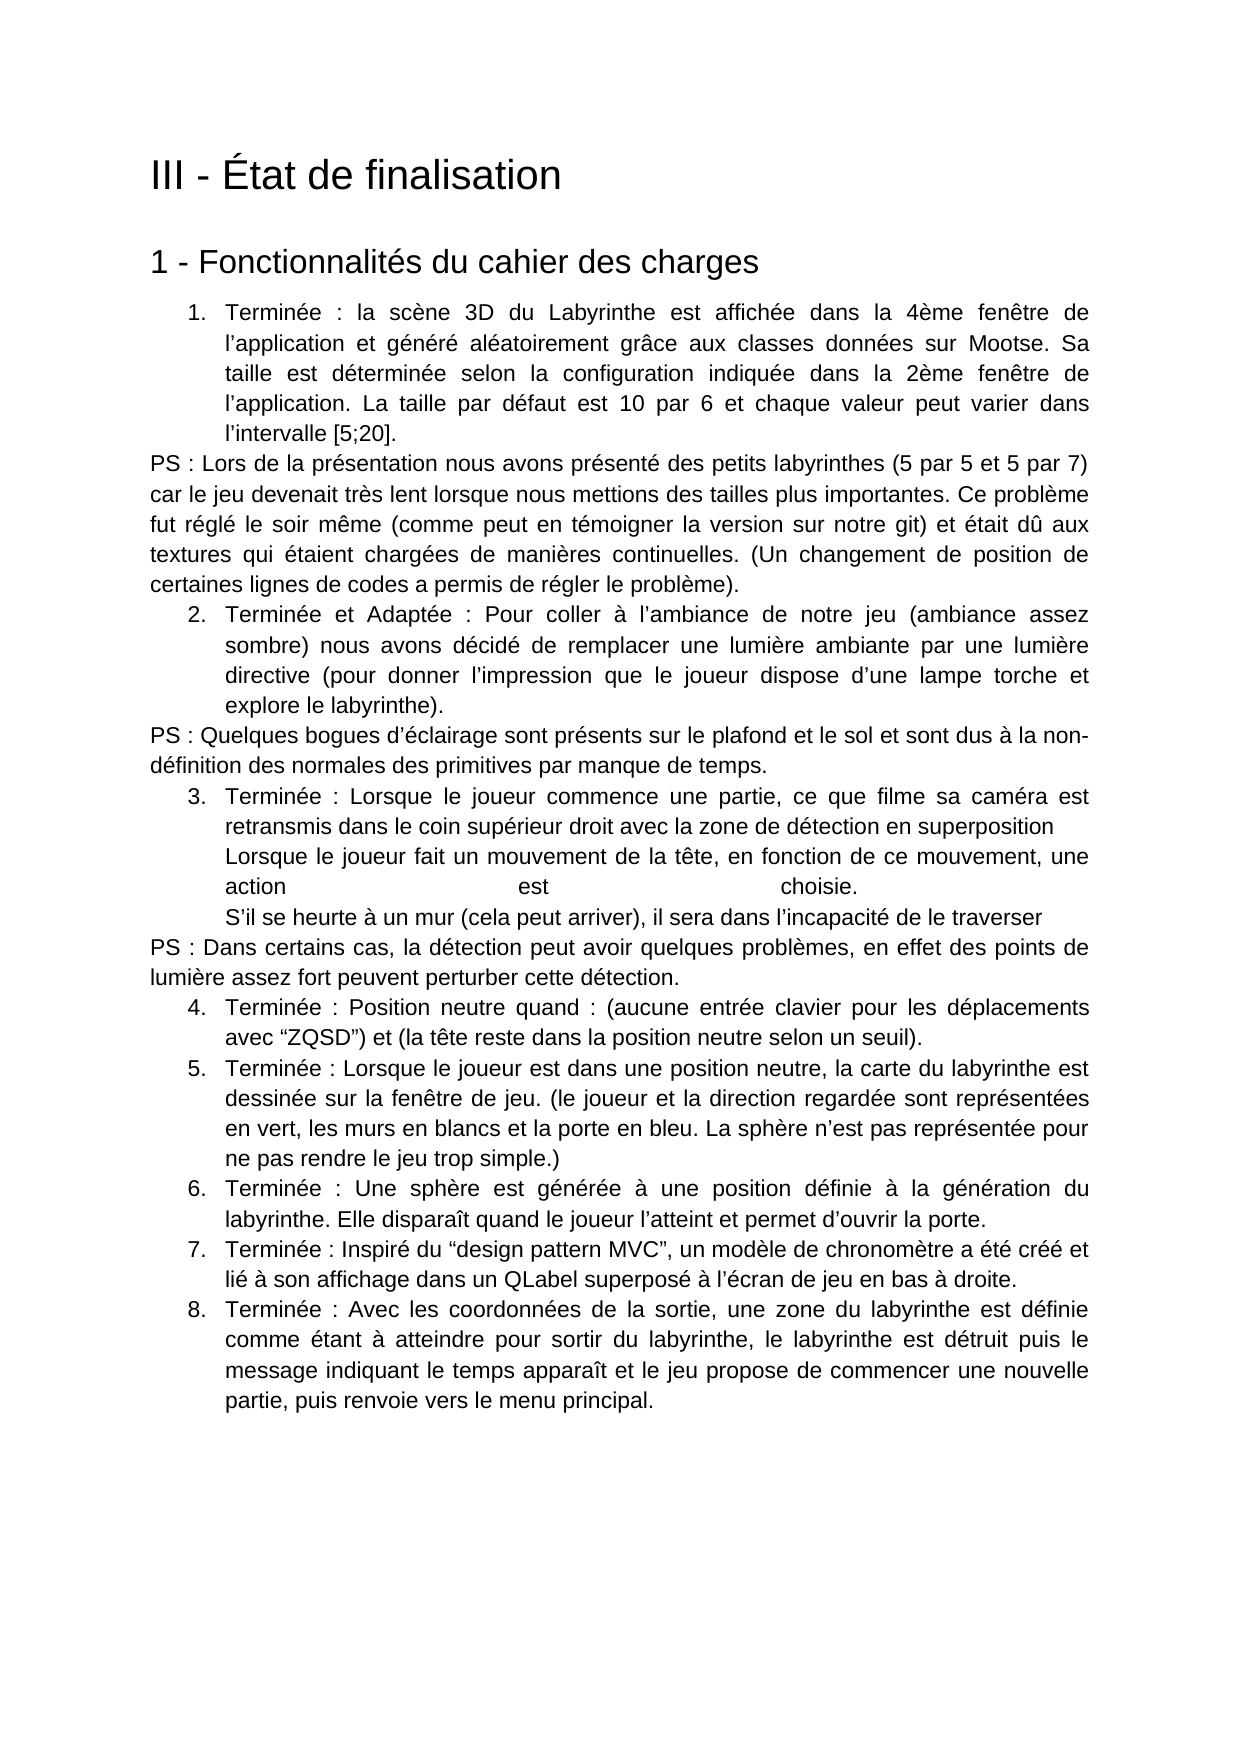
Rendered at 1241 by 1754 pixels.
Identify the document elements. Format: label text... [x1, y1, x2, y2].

list Terminée : Inspiré du “design pattern MVC”, un modèle de chronomètre a été créé et lié à son affichage dans un QLabel superposé à l’écran de jeu en bas à droite. [187, 1236, 1090, 1292]
text PS : Lors de la présentation nous avons présenté des petits labyrinthes (5 par 5 et 5 par 7) car le jeu devenait très lent lorsque nous mettions des tailles plus importantes. Ce problème fut réglé le soir même (comme peut en témoigner la version sur notre git) et était dû aux textures qui étaient chargées de manières continuelles. (Un changement de position de certaines lignes de codes a permis de régler le problème). [150, 450, 1090, 597]
text PS : Dans certains cas, la détection peut avoir quelques problèmes, en effet des points de lumière assez fort peuvent perturber cette détection. [150, 934, 1090, 990]
subtitle III - État de finalisation [150, 150, 1090, 198]
list Terminée : la scène 3D du Labyrinthe est affichée dans la 4ème fenêtre de l’application et généré aléatoirement grâce aux classes données sur Mootse. Sa taille est déterminée selon la configuration indiquée dans la 2ème fenêtre de l’application. La taille par défaut est 10 par 6 et chaque valeur peut varier dans l’intervalle [5;20]. [187, 299, 1090, 446]
list Terminée : Lorsque le joueur commence une partie, ce que filme sa caméra est retransmis dans le coin supérieur droit avec la zone de détection en superposition [187, 783, 1090, 839]
list Terminée et Adaptée : Pour coller à l’ambiance de notre jeu (ambiance assez sombre) nous avons décidé de remplacer une lumière ambiante par une lumière directive (pour donner l’impression que le joueur dispose d’une lampe torche et explore le labyrinthe). [187, 601, 1090, 718]
list Terminée : Avec les coordonnées de la sortie, une zone du labyrinthe est définie comme étant à atteindre pour sortir du labyrinthe, le labyrinthe est détruit puis le message indiquant le temps apparaît et le jeu propose de commencer une nouvelle partie, puis renvoie vers le menu principal. [187, 1296, 1090, 1413]
list Terminée : Une sphère est générée à une position définie à la génération du labyrinthe. Elle disparaît quand le joueur l’atteint et permet d’ouvrir la porte. [187, 1175, 1090, 1232]
list Terminée : Lorsque le joueur est dans une position neutre, la carte du labyrinthe est dessinée sur la fenêtre de jeu. (le joueur et la direction regardée sont représentées en vert, les murs en blancs et la porte en bleu. La sphère n’est pas représentée pour ne pas rendre le jeu trop simple.) [187, 1054, 1090, 1171]
subtitle 1 - Fonctionnalités du cahier des charges [150, 243, 1090, 281]
text Lorsque le joueur fait un mouvement de la tête, en fonction de ce mouvement, une action est choisie. S’il se heurte à un mur (cela peut arriver), il sera dans l’incapacité de le traverser [225, 843, 1090, 930]
text PS : Quelques bogues d’éclairage sont présents sur le plafond et le sol et sont dus à la non-définition des normales des primitives par manque de temps. [150, 722, 1090, 779]
list Terminée : Position neutre quand : (aucune entrée clavier pour les déplacements avec “ZQSD”) et (la tête reste dans la position neutre selon un seuil). [187, 994, 1090, 1051]
